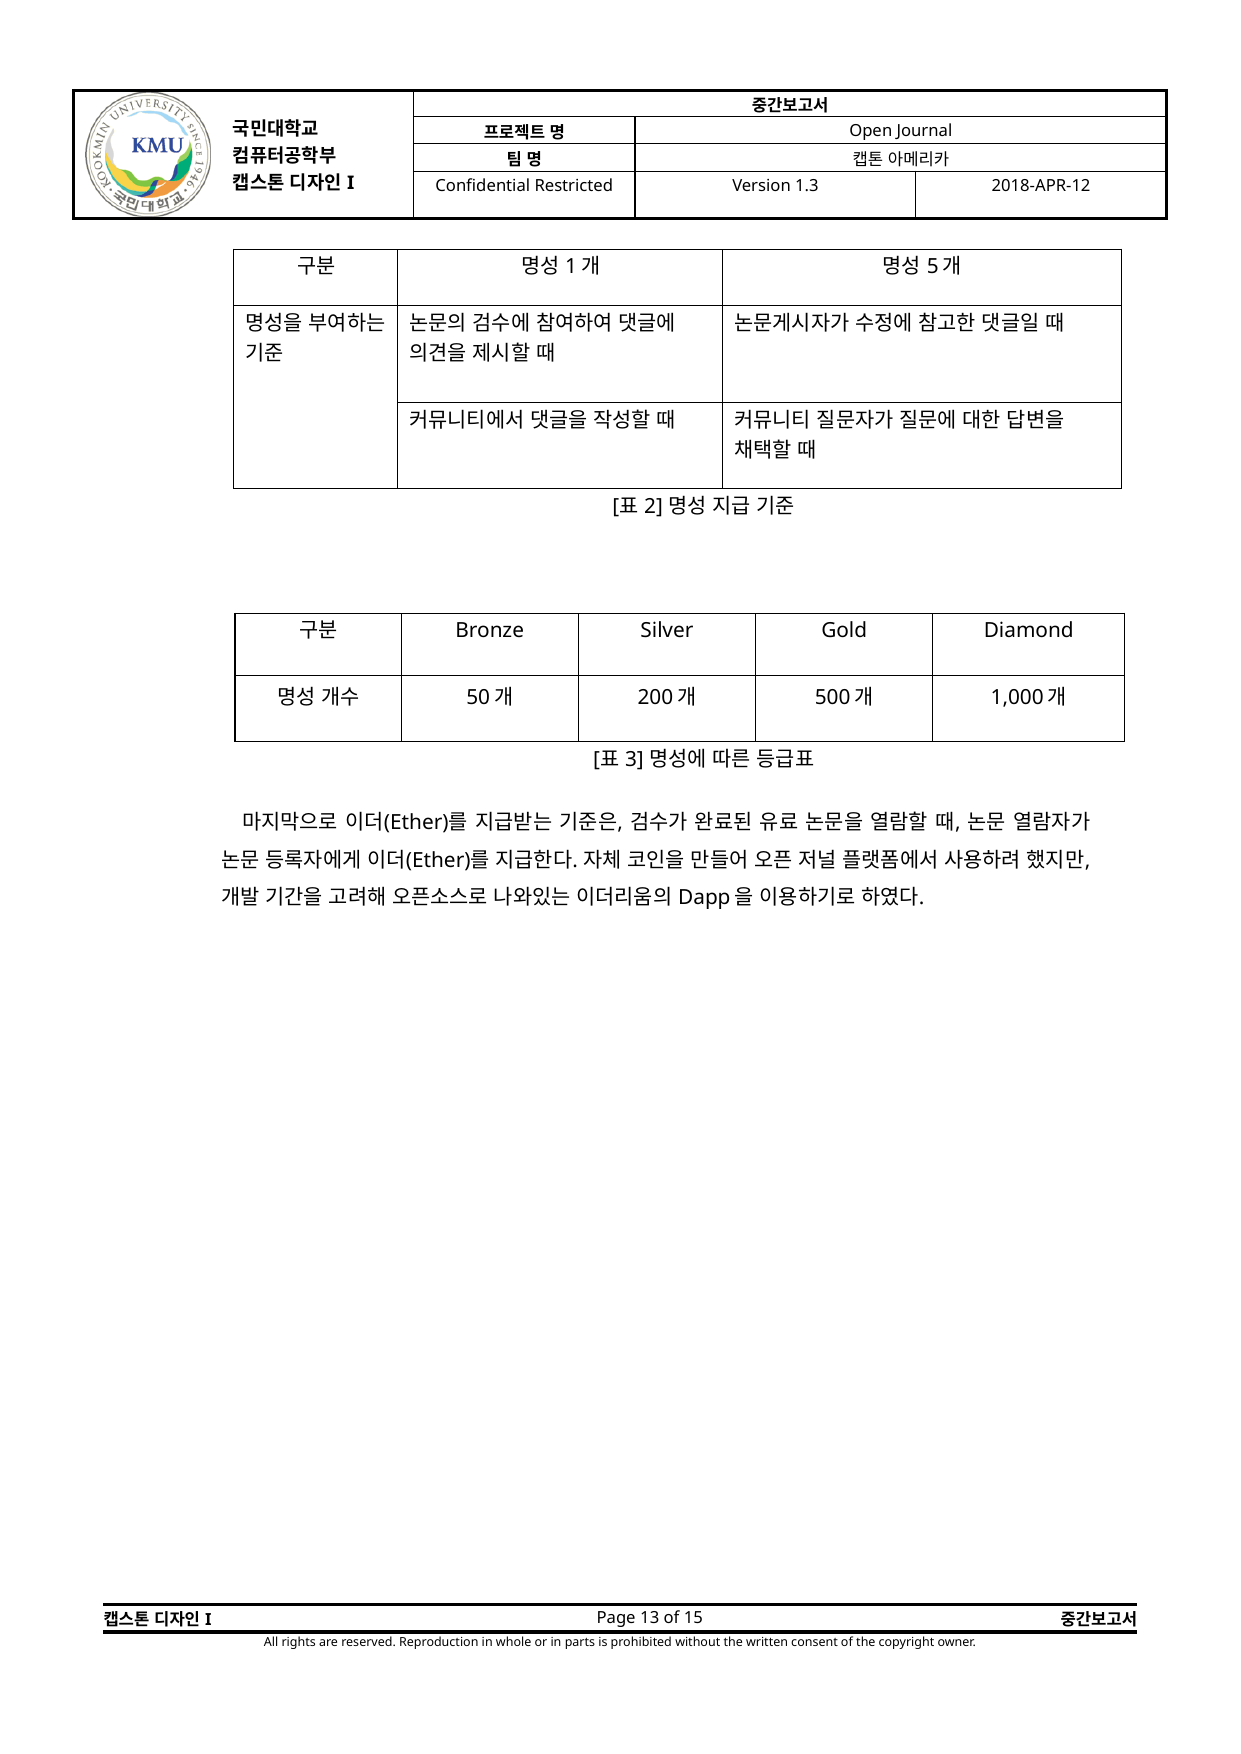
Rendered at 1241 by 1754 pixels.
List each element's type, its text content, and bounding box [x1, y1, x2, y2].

table_header 구분 [234, 250, 397, 305]
table_header Gold [756, 614, 932, 675]
table_cell 논문의 검수에 참여하여 댓글에 의견을 제시할 때 [398, 306, 722, 402]
table_header 구분 [236, 614, 401, 675]
table_header Silver [579, 614, 755, 675]
table_cell 200개 [579, 676, 755, 741]
table_cell 50개 [402, 676, 578, 741]
table_header 명성 1개 [398, 250, 722, 305]
text [표 3] 명성에 따른 등급표 [317, 742, 1090, 772]
table_header Bronze [402, 614, 578, 675]
table_cell 1,000개 [933, 676, 1124, 741]
table_header Diamond [933, 614, 1124, 675]
table_cell 명성을 부여하는 기준 [234, 306, 397, 488]
table_cell 논문게시자가 수정에 참고한 댓글일 때 [723, 306, 1121, 402]
table_cell 명성 개수 [236, 676, 401, 741]
text [표 2] 명성 지급 기준 [317, 489, 1090, 519]
table_cell 500개 [756, 676, 932, 741]
text 마지막으로 이더(Ether)를 지급받는 기준은, 검수가 완료된 유료 논문을 열람할 때, 논문 열람자가 논문 등록자에게 이더(Ether)를 지급한다. 자체 코인을 만들어 오픈 저널 플랫폼에서 사용하려 했지만, 개발 기간을 고려해 오픈소스로 나와있는 이더리움의 Dapp을 이용하기로 하였다. [221, 805, 1090, 911]
picture [85, 92, 211, 217]
table_header 명성 5개 [723, 250, 1121, 305]
table_cell 커뮤니티 질문자가 질문에 대한 답변을 채택할 때 [723, 403, 1121, 488]
table_cell 커뮤니티에서 댓글을 작성할 때 [398, 403, 722, 488]
